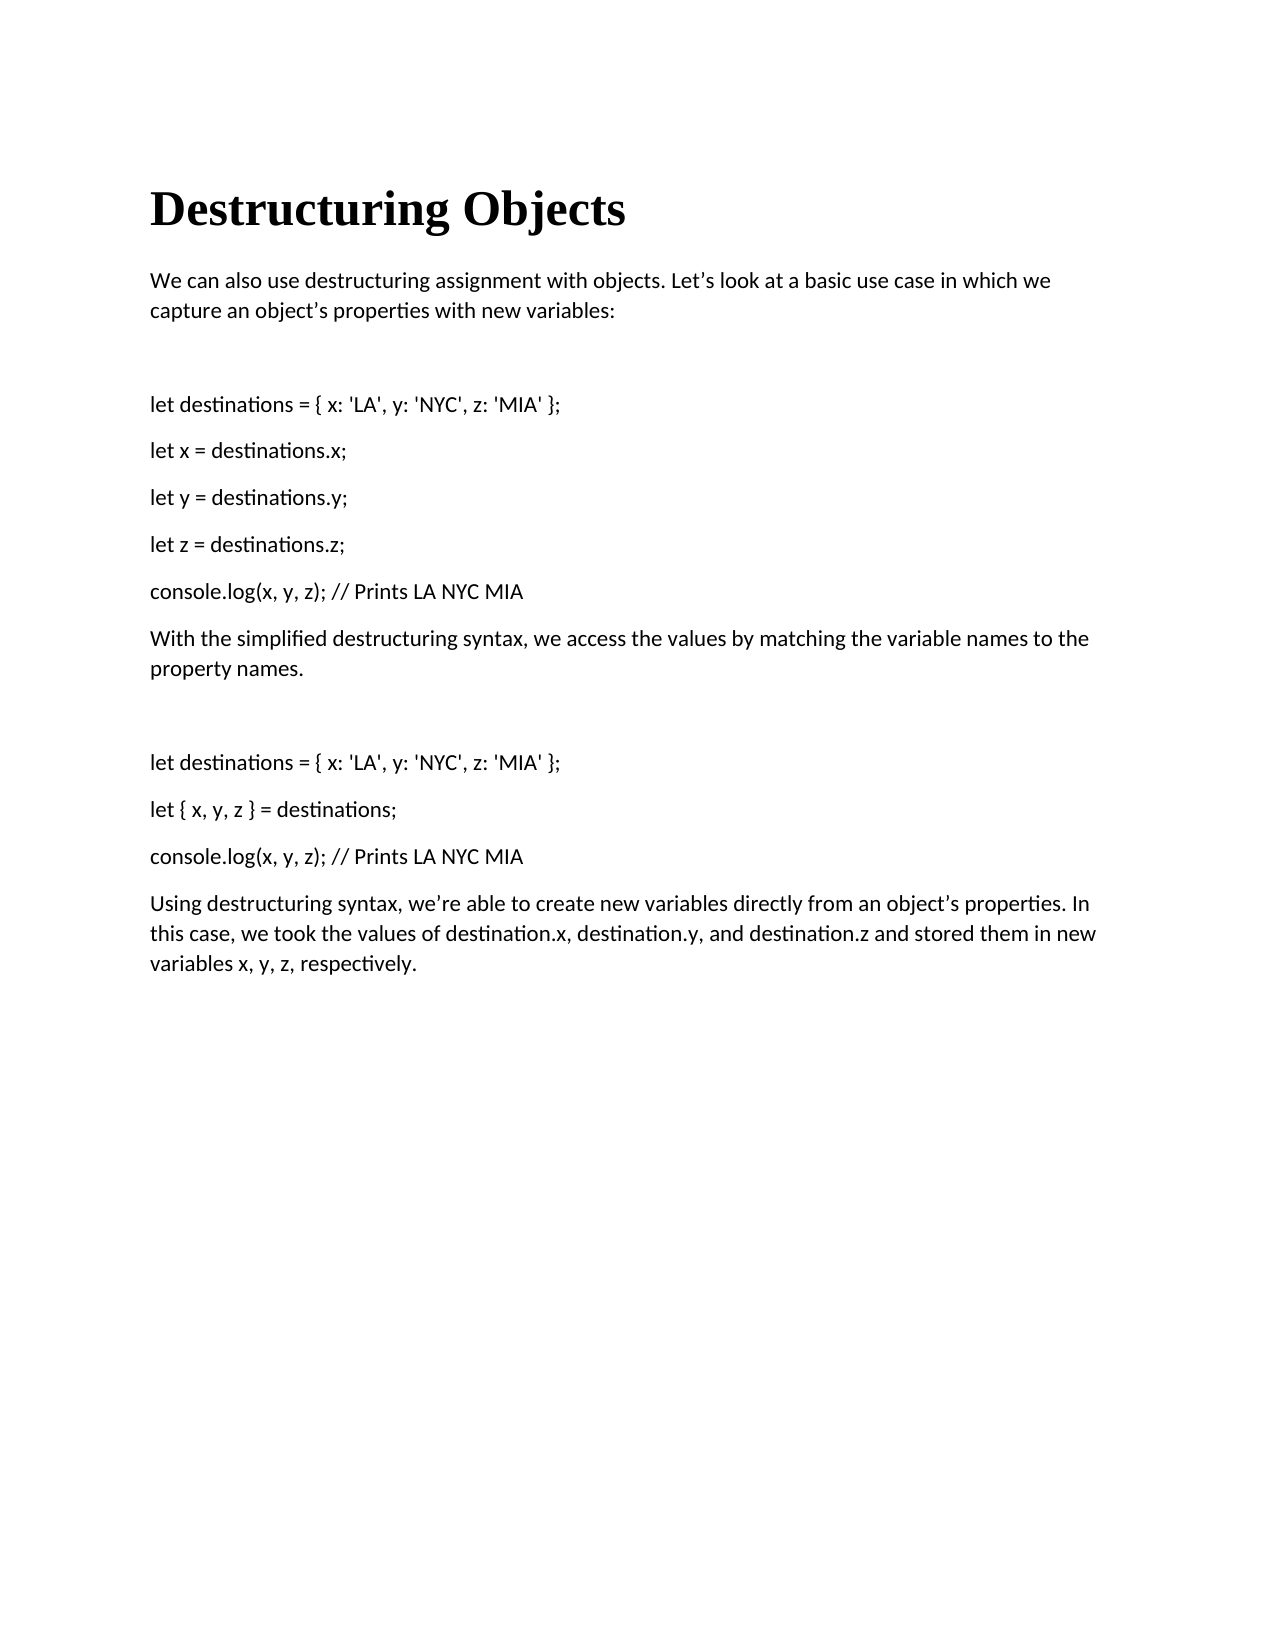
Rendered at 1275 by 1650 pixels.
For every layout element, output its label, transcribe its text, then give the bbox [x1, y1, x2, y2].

text let destinations = { x: 'LA', y: 'NYC', z: 'MIA' }; [150, 748, 1125, 776]
subtitle Destructuring Objects [150, 179, 1125, 237]
text let y = destinations.y; [150, 483, 1125, 512]
text let z = destinations.z; [150, 530, 1125, 558]
text With the simplified destructuring syntax, we access the values by matching the variable names to the property names. [150, 624, 1125, 682]
text let x = destinations.x; [150, 437, 1125, 465]
text console.log(x, y, z); // Prints LA NYC MIA [150, 842, 1125, 870]
text We can also use destructuring assignment with objects. Let’s look at a basic use case in which we capture an object’s properties with new variables: [150, 266, 1125, 324]
text Using destructuring syntax, we’re able to create new variables directly from an object’s properties. In this case, we took the values of destination.x, destination.y, and destination.z and stored them in new variables x, y, z, respectively. [150, 889, 1125, 977]
text let { x, y, z } = destinations; [150, 795, 1125, 823]
text console.log(x, y, z); // Prints LA NYC MIA [150, 577, 1125, 605]
text let destinations = { x: 'LA', y: 'NYC', z: 'MIA' }; [150, 390, 1125, 418]
